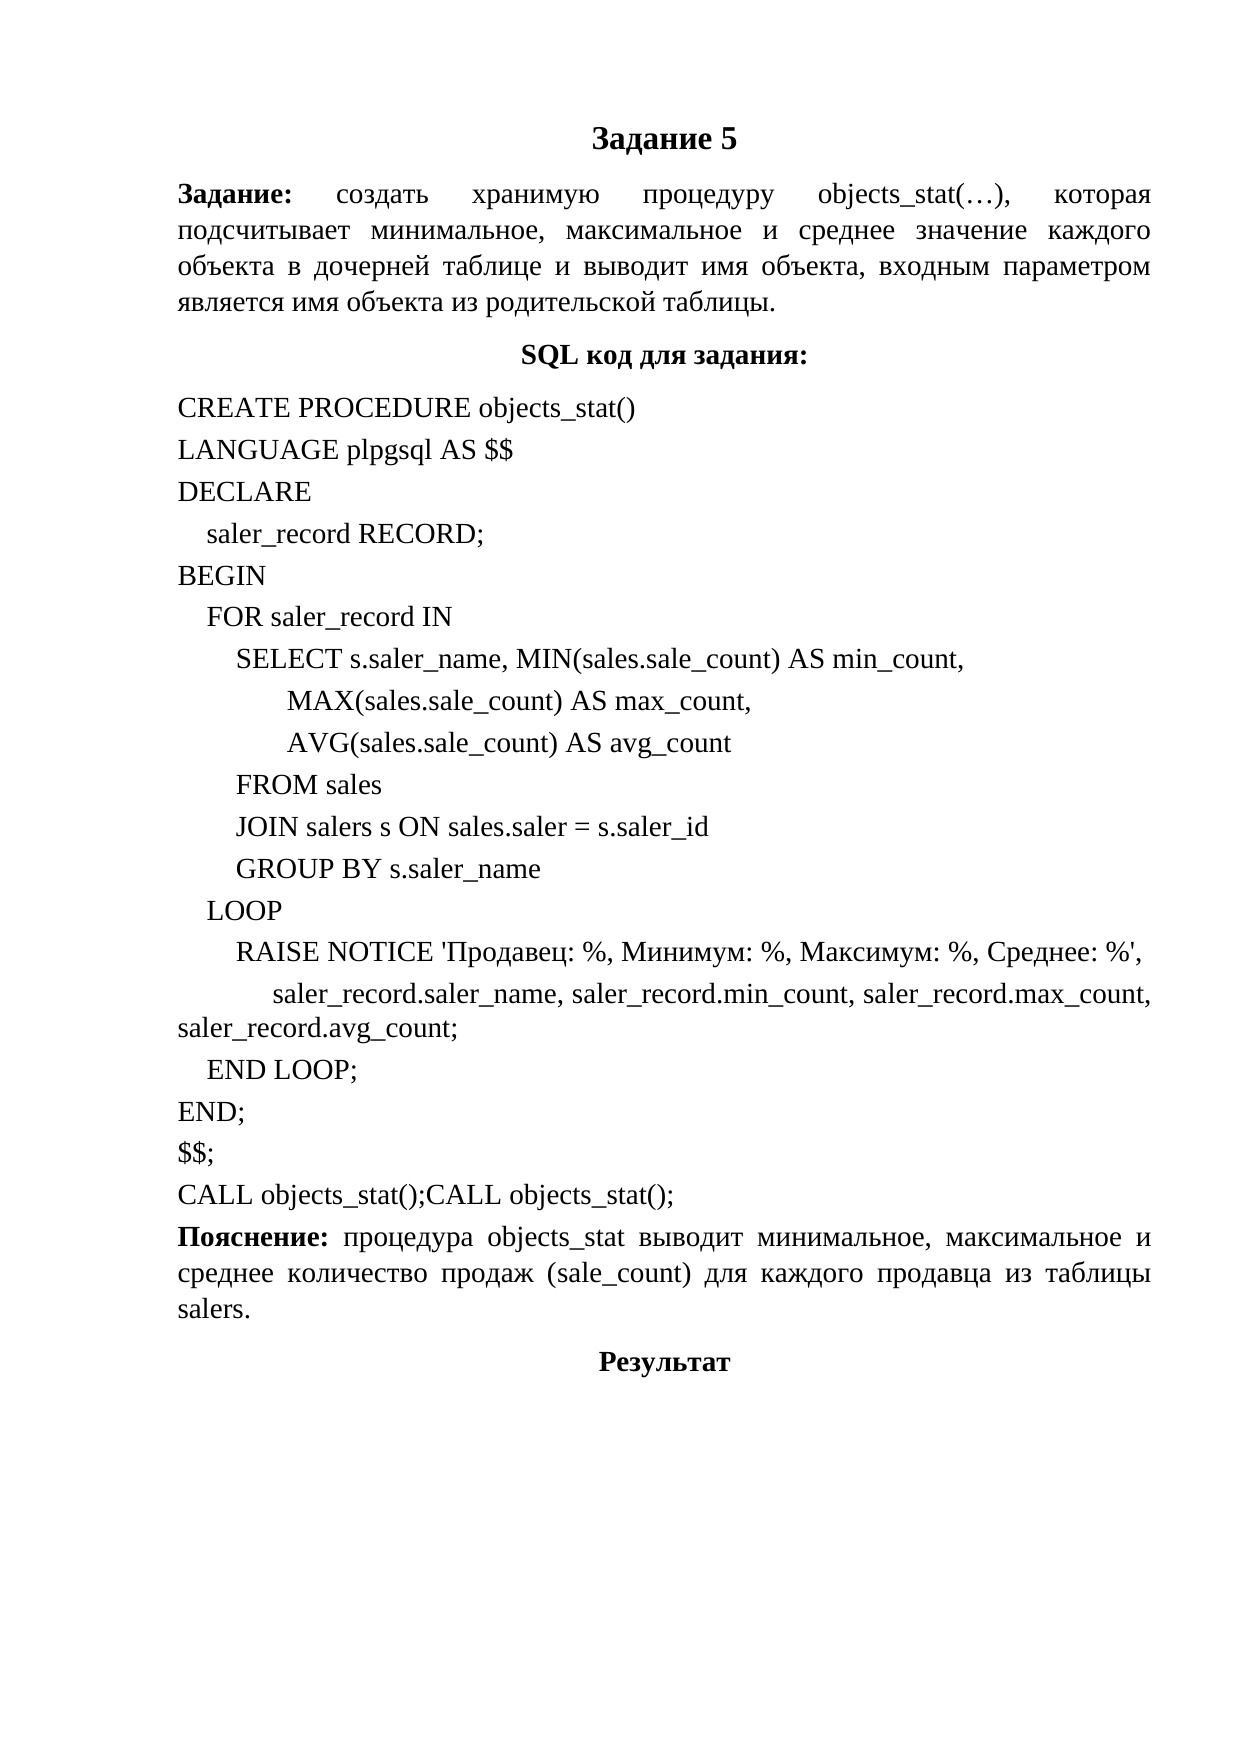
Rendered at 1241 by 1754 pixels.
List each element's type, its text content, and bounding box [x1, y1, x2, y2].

text saler_record RECORD; [177, 516, 1152, 549]
text END LOOP; [177, 1052, 1152, 1085]
text CREATE PROCEDURE objects_stat() [177, 390, 1152, 424]
text CALL objects_stat();CALL objects_stat(); [177, 1177, 1152, 1211]
text Результат [177, 1344, 1152, 1378]
text SELECT s.saler_name, MIN(sales.sale_count) AS min_count, [177, 641, 1152, 675]
text MAX(sales.sale_count) AS max_count, [177, 683, 1152, 717]
text FOR saler_record IN [177, 599, 1152, 633]
text BEGIN [177, 558, 1152, 591]
text LOOP [177, 893, 1152, 926]
text END; [177, 1094, 1152, 1127]
text Задание: создать хранимую процедуру objects_stat(…), которая подсчитывает минимальное, максимальное и среднее значение каждого объекта в дочерней таблице и выводит имя объекта, входным параметром является имя объекта из родительской таблицы. [177, 176, 1152, 318]
text JOIN salers s ON sales.saler = s.saler_id [177, 809, 1152, 842]
text saler_record.saler_name, saler_record.min_count, saler_record.max_count, saler_record.avg_count; [177, 976, 1152, 1043]
text FROM sales [177, 767, 1152, 801]
text Задание 5 [177, 118, 1152, 156]
text AVG(sales.sale_count) AS avg_count [177, 725, 1152, 759]
text GROUP BY s.saler_name [177, 851, 1152, 884]
text $$; [177, 1136, 1152, 1169]
text Пояснение: процедура objects_stat выводит минимальное, максимальное и среднее количество продаж (sale_count) для каждого продавца из таблицы salers. [177, 1219, 1152, 1325]
text SQL код для задания: [177, 337, 1152, 371]
text LANGUAGE plpgsql AS $$ [177, 432, 1152, 466]
text DECLARE [177, 474, 1152, 507]
text RAISE NOTICE 'Продавец: %, Минимум: %, Максимум: %, Среднее: %', [177, 934, 1152, 968]
